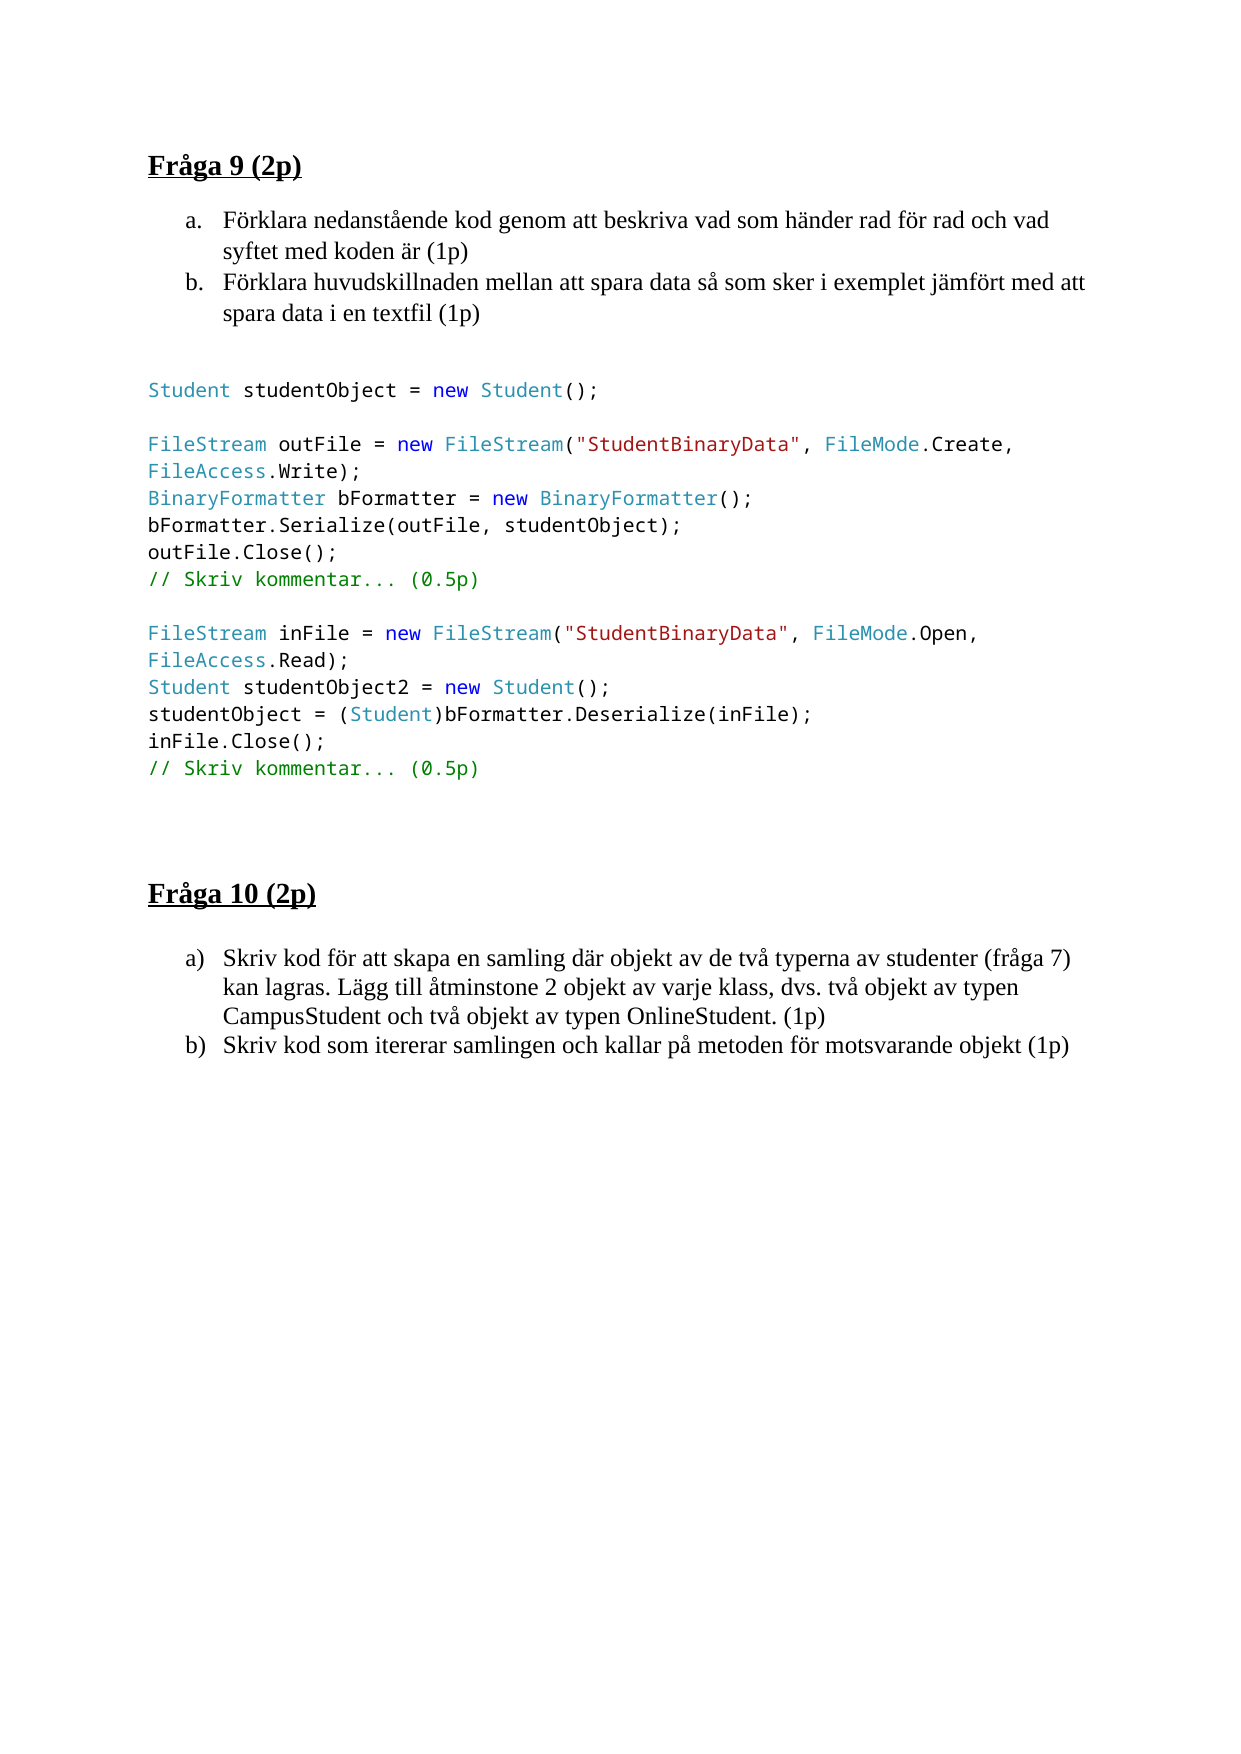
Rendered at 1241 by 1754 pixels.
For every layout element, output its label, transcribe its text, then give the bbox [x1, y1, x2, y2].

text bFormatter.Serialize(outFile, studentObject); [148, 512, 1093, 538]
text Fråga 10 (2p) [148, 876, 1093, 910]
text BinaryFormatter bFormatter = new BinaryFormatter(); [148, 484, 1093, 512]
text studentObject = (Student)bFormatter.Deserialize(inFile); [148, 700, 1093, 727]
list Förklara huvudskillnaden mellan att spara data så som sker i exemplet jämfört med att spara data i en textfil (1p) [185, 267, 1093, 327]
text Student studentObject2 = new Student(); [148, 673, 1093, 700]
text outFile.Close(); [148, 538, 1093, 566]
list Förklara nedanstående kod genom att beskriva vad som händer rad för rad och vad syftet med koden är (1p) [185, 205, 1093, 264]
list Skriv kod för att skapa en samling där objekt av de två typerna av studenter (fråga 7) kan lagras. Lägg till åtminstone 2 objekt av varje klass, dvs. två objekt av typen CampusStudent och två objekt av typen OnlineStudent. (1p) [185, 943, 1093, 1030]
text inFile.Close(); [148, 727, 1093, 754]
text // Skriv kommentar... (0.5p) [148, 566, 1093, 592]
text Student studentObject = new Student(); [148, 377, 1093, 404]
text // Skriv kommentar... (0.5p) [148, 754, 1093, 781]
text Fråga 9 (2p) [148, 148, 1093, 181]
text FileStream outFile = new FileStream("StudentBinaryData", FileMode.Create, FileAccess.Write); [148, 431, 1093, 484]
list Skriv kod som itererar samlingen och kallar på metoden för motsvarande objekt (1p) [185, 1030, 1093, 1058]
text FileStream inFile = new FileStream("StudentBinaryData", FileMode.Open, FileAccess.Read); [148, 619, 1093, 673]
